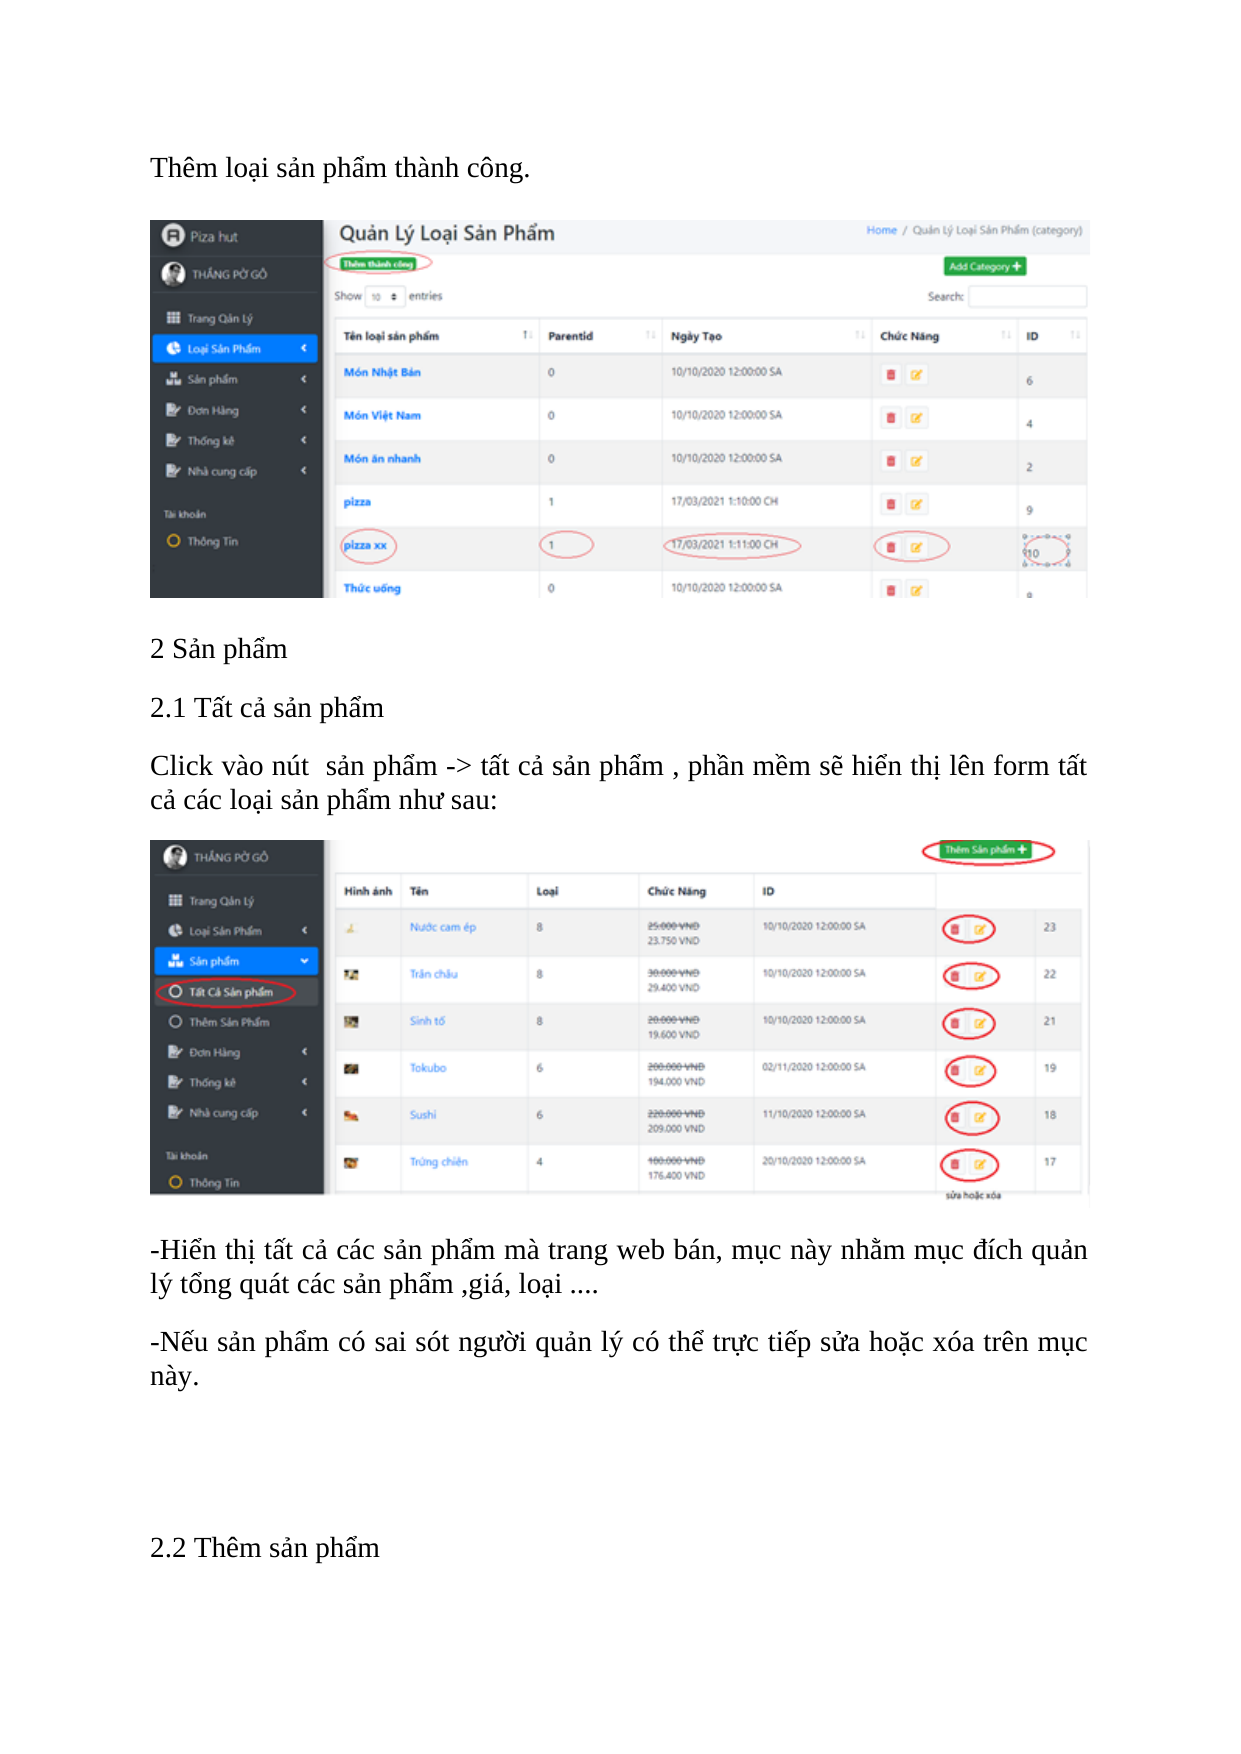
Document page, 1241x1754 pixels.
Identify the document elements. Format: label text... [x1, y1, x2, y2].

picture [150, 220, 1091, 598]
text 2 Sản phẩm [150, 631, 1090, 665]
text Click vào nút sản phẩm -> tất cả sản phẩm , phần mềm sẽ hiển thị lên form tất cả các loại sản phẩm như sau: [150, 748, 1090, 816]
text Thêm loại sản phẩm thành công. [150, 150, 1090, 183]
text 2.2 Thêm sản phẩm [150, 1530, 1090, 1563]
text -Nếu sản phẩm có sai sót người quản lý có thể trực tiếp sửa hoặc xóa trên mục này. [150, 1324, 1090, 1391]
text -Hiển thị tất cả các sản phẩm mà trang web bán, mục này nhằm mục đích quản lý tổng quát các sản phẩm ,giá, loại .... [150, 1232, 1090, 1299]
text 2.1 Tất cả sản phẩm [150, 690, 1090, 723]
picture [150, 840, 1091, 1208]
